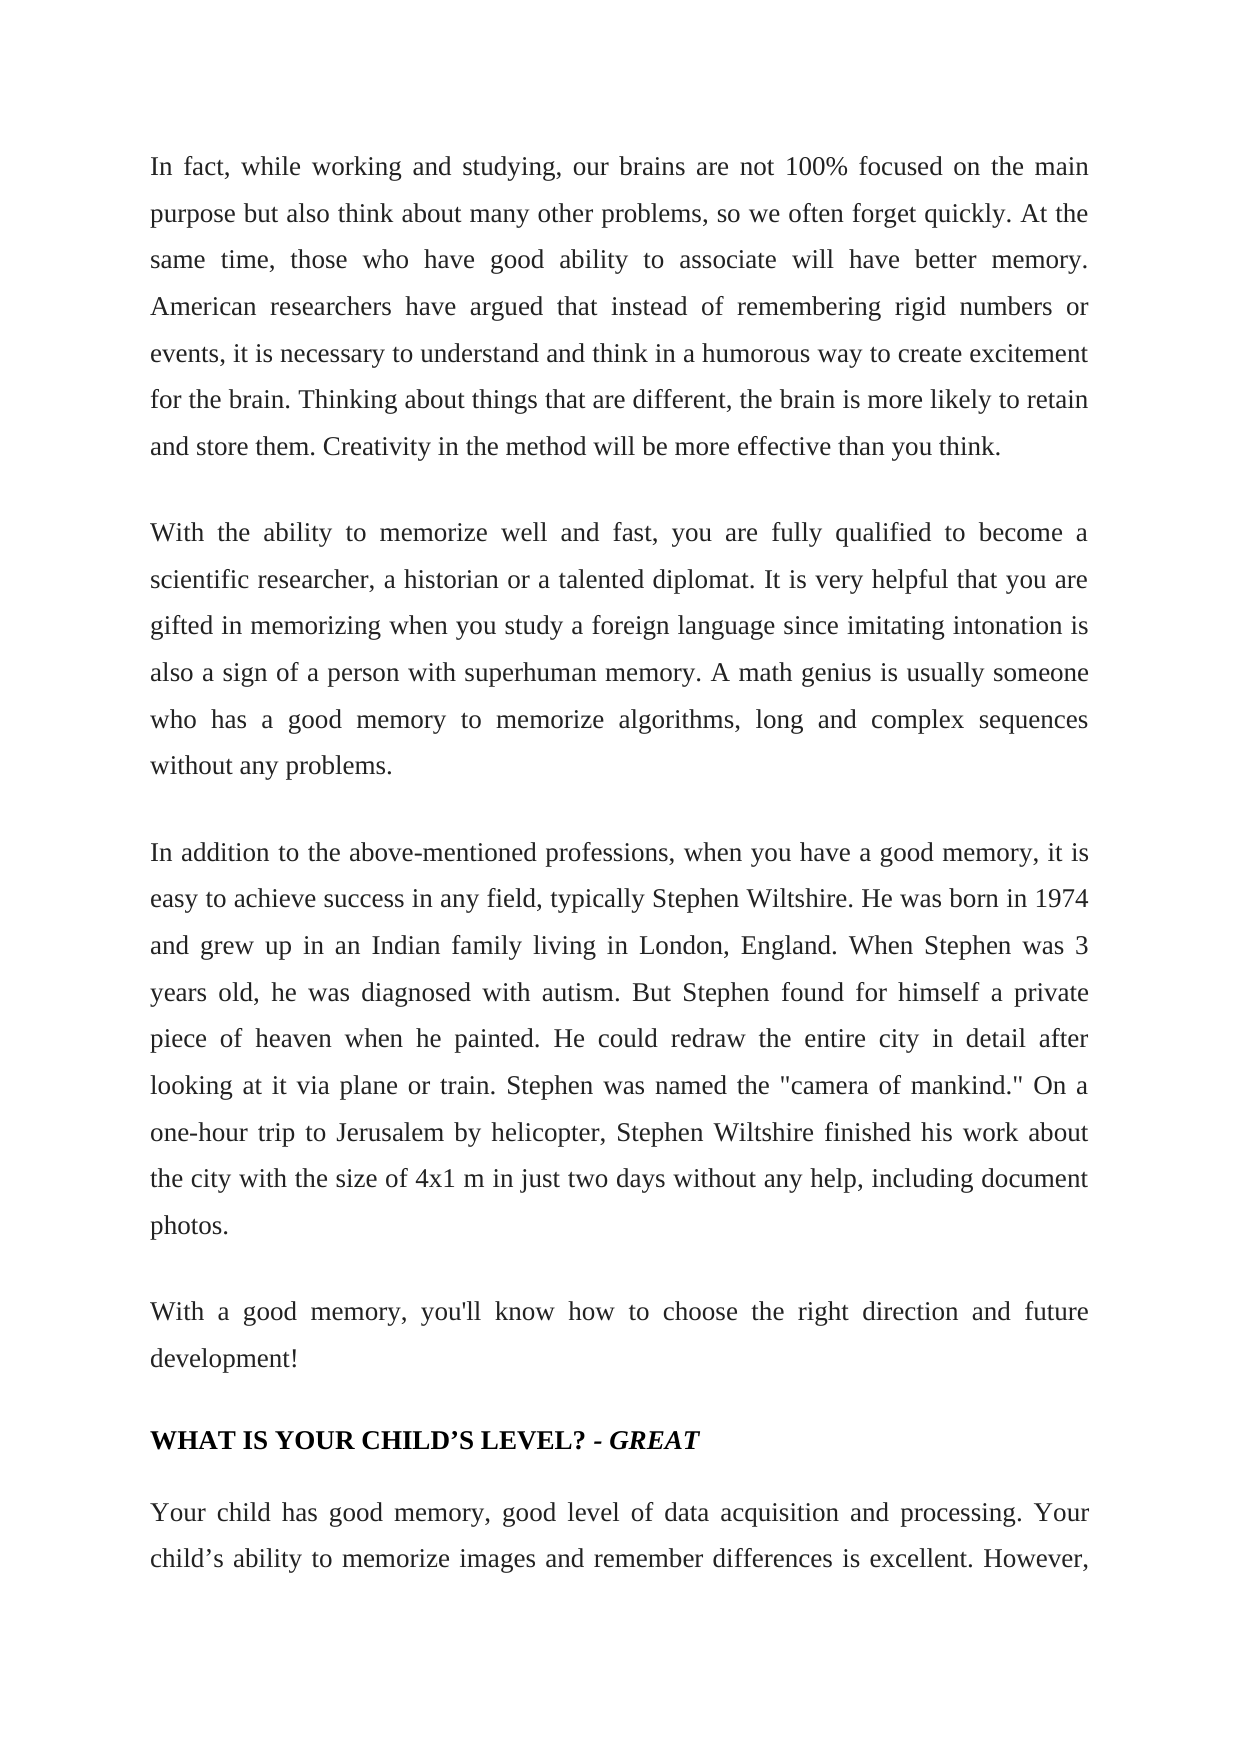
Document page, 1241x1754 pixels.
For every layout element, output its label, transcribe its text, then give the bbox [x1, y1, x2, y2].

text With a good memory, you'll know how to choose the right direction and future development! [150, 1295, 1090, 1373]
text WHAT IS YOUR CHILD’S LEVEL? - GREAT [150, 1424, 1090, 1455]
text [150, 1496, 1090, 1573]
text With the ability to memorize well and fast, you are fully qualified to become a scientific researcher, a historian or a talented diplomat. It is very helpful that you are gifted in memorizing when you study a foreign language since imitating intonation is also a sign of a person with superhuman memory. A math genius is usually someone who has a good memory to memorize algorithms, long and complex sequences without any problems. [150, 516, 1090, 781]
text In fact, while working and studying, our brains are not 100% focused on the main purpose but also think about many other problems, so we often forget quickly. At the same time, those who have good ability to associate will have better memory. American researchers have argued that instead of remembering rigid numbers or events, it is necessary to understand and think in a humorous way to create excitement for the brain. Thinking about things that are different, the brain is more likely to retain and store them. Creativity in the method will be more effective than you think. [150, 150, 1090, 461]
text In addition to the above-mentioned professions, when you have a good memory, it is easy to achieve success in any field, typically Stephen Wiltshire. He was born in 1974 and grew up in an Indian family living in London, England. When Stephen was 3 years old, he was diagnosed with autism. But Stephen found for himself a private piece of heaven when he painted. He could redraw the entire city in detail after looking at it via plane or train. Stephen was named the "camera of mankind." On a one-hour trip to Jerusalem by helicopter, Stephen Wiltshire finished his work about the city with the size of 4x1 m in just two days without any help, including document photos. [150, 836, 1090, 1240]
